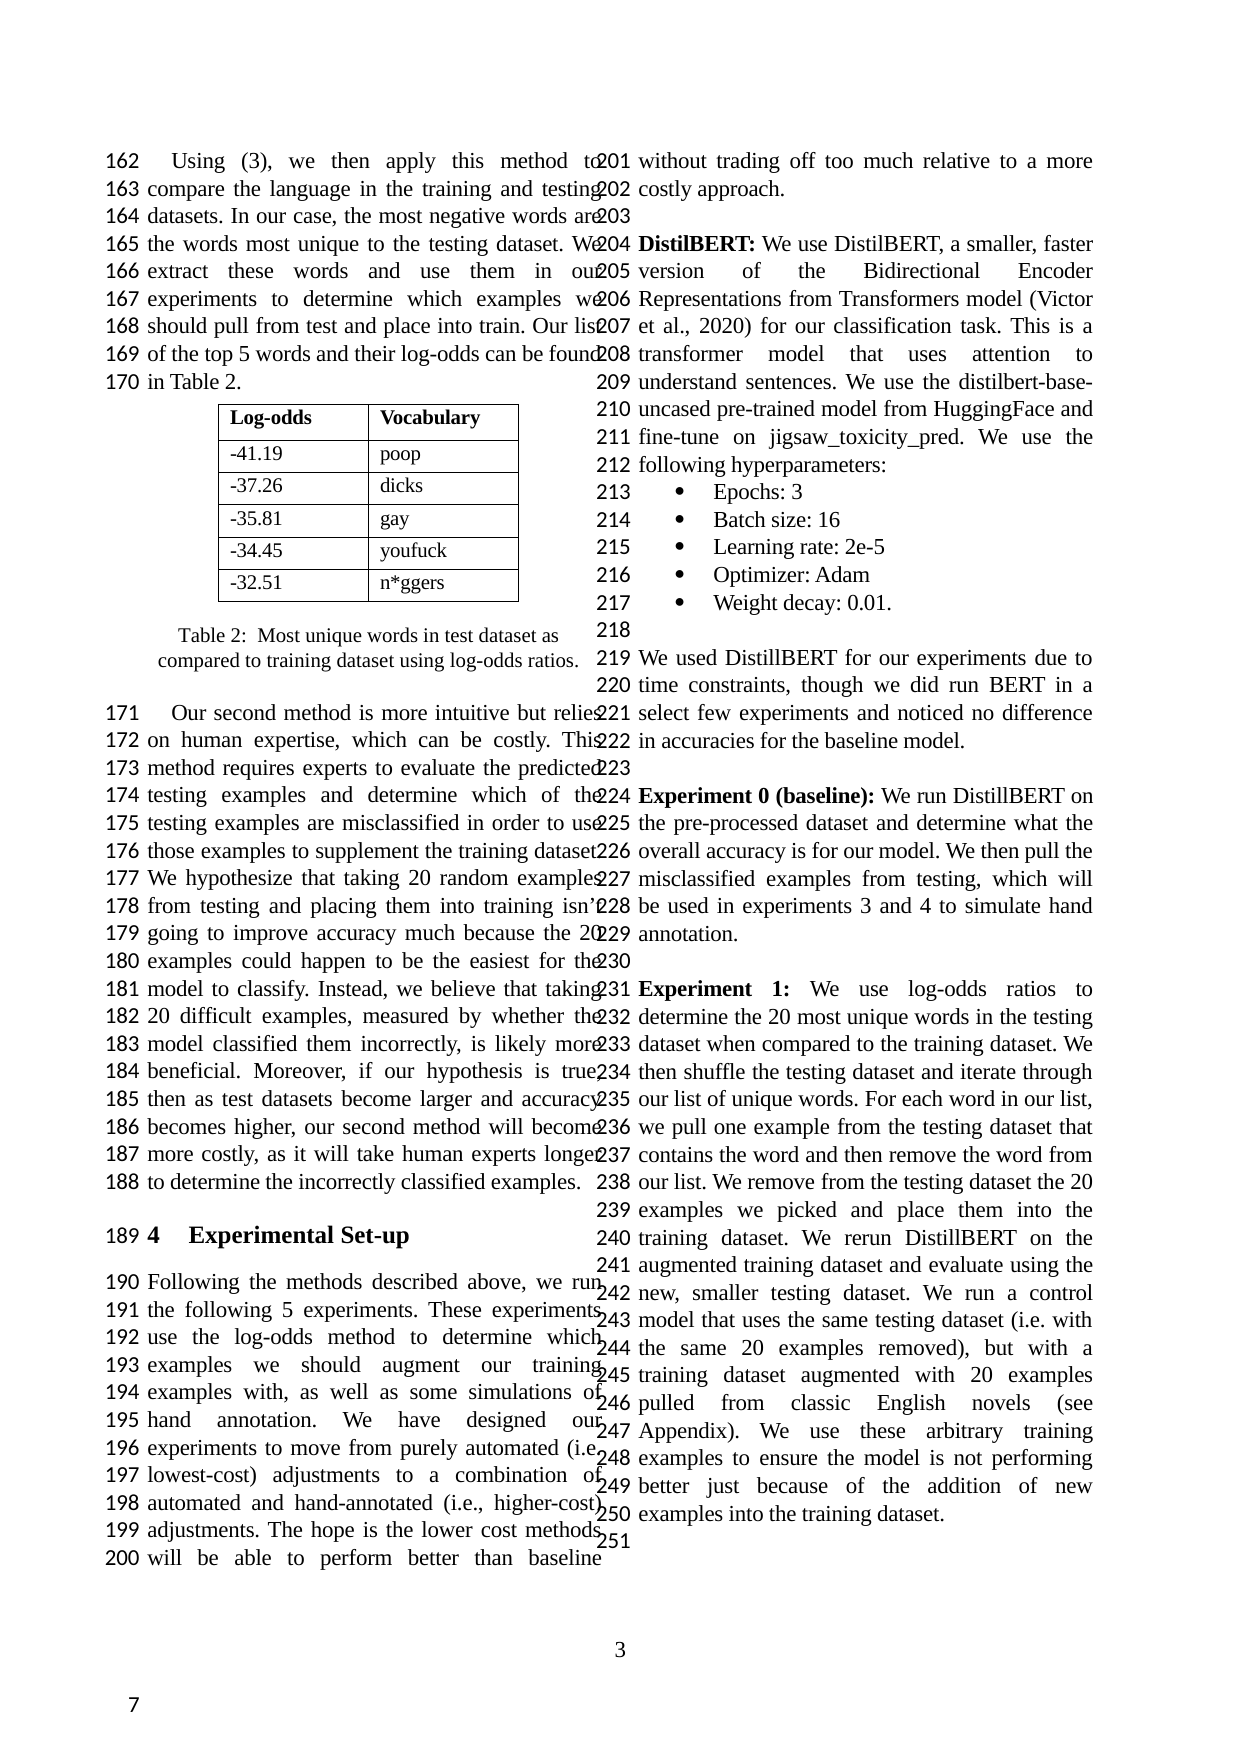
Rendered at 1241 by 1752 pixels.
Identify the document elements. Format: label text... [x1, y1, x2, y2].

text Following the methods described above, we run the following 5 experiments. These experiments use the log-odds method to determine which examples we should augment our training examples with, as well as some simulations of hand annotation. We have designed our experiments to move from purely automated (i.e. lowest-cost) adjustments to a combination of automated and hand-annotated (i.e., higher-cost) adjustments. The hope is the lower cost methods will be able to perform better than baseline without trading off too much relative to a more costly approach. [147, 1268, 602, 1570]
list Learning rate: 2e-5 [676, 533, 1093, 560]
list Optimizer: Adam [676, 561, 1093, 587]
text Experiment 0 (baseline): We run DistillBERT on the pre-processed dataset and determine what the overall accuracy is for our model. We then pull the misclassified examples from testing, which will be used in experiments 3 and 4 to simulate hand annotation. [638, 782, 1093, 946]
list Epochs: 3 [676, 478, 1093, 504]
text Using (3), we then apply this method to compare the language in the training and testing datasets. In our case, the most negative words are the words most unique to the testing dataset. We extract these words and use them in our experiments to determine which examples we should pull from test and place into train. Our list of the top 5 words and their log-odds can be found in Table 2. [147, 147, 602, 394]
list Weight decay: 0.01. [676, 589, 1093, 615]
text Experimental Set-up [147, 1221, 602, 1249]
text We used DistillBERT for our experiments due to time constraints, though we did run BERT in a select few experiments and noticed no difference in accuracies for the baseline model. [638, 644, 1093, 753]
list Batch size: 16 [676, 506, 1093, 532]
text Experiment 1: We use log-odds ratios to determine the 20 most unique words in the testing dataset when compared to the training dataset. We then shuffle the testing dataset and iterate through our list of unique words. For each word in our list, we pull one example from the testing dataset that contains the word and then remove the word from our list. We remove from the testing dataset the 20 examples we picked and place them into the training dataset. We rerun DistillBERT on the augmented training dataset and evaluate using the new, smaller testing dataset. We run a control model that uses the same testing dataset (i.e. with the same 20 examples removed), but with a training dataset augmented with 20 examples pulled from classic English novels (see Appendix). We use these arbitrary training examples to ensure the model is not performing better just because of the addition of new examples into the training dataset. [638, 975, 1093, 1526]
text DistilBERT: We use DistilBERT, a smaller, faster version of the Bidirectional Encoder Representations from Transformers model (Victor et al., 2020) for our classification task. This is a transformer model that uses attention to understand sentences. We use the distilbert-base-uncased pre-trained model from HuggingFace and fine-tune on jigsaw_toxicity_pred. We use the following hyperparameters: [638, 230, 1093, 477]
text Our second method is more intuitive but relies on human expertise which can be costly. This method requires experts to evaluate the predicted testing examples and determine which of the testing examples are misclassified in order to use those examples to supplement the training dataset. We hypothesize that taking 20 random examples from testing and placing them into training isn’t going to improve accuracy much because the 20 examples could happen to be the easiest for the model to classify. Instead, we believe that taking 20 difficult examples, measured by whether the model classified them incorrectly, is likely more beneficial. Moreover, if our hypothesis is true, then as test datasets become larger and accuracy becomes higher, our second method will become more costly, as it will take human experts longer to determine the incorrectly classified examples. [147, 395, 602, 1194]
